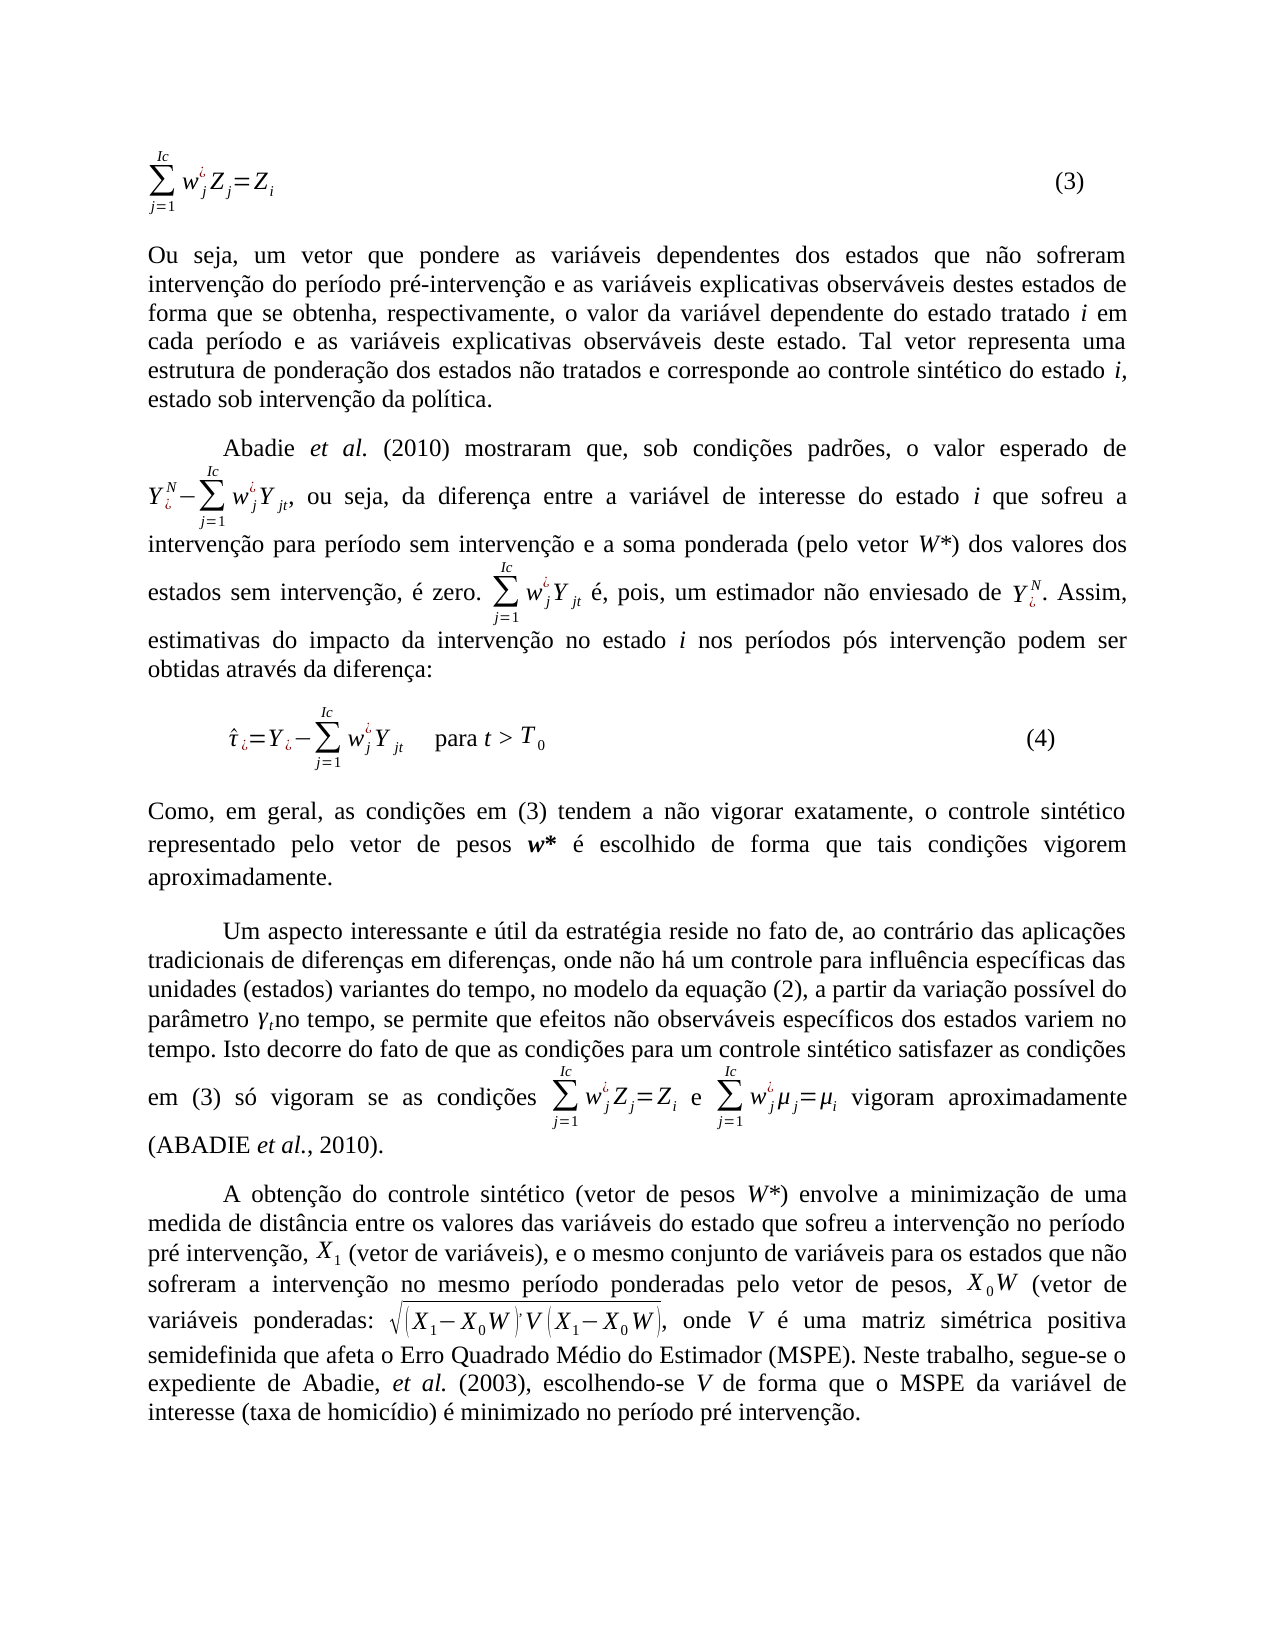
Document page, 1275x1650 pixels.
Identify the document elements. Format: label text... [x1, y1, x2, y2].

text Ou seja, um vetor que pondere as variáveis dependentes dos estados que não sofreram intervenção do período pré-intervenção e as variáveis explicativas observáveis destes estados de forma que se obtenha, respectivamente, o valor da variável dependente do estado tratado i em cada período e as variáveis explicativas observáveis deste estado. Tal vetor representa uma estrutura de ponderação dos estados não tratados e corresponde ao controle sintético do estado i, estado sob intervenção da política. [148, 240, 1127, 413]
text Como, em geral, as condições em (3) tendem a não vigorar exatamente, o controle sintético representado pelo vetor de pesos w* é escolhido de forma que tais condições vigorem aproximadamente. [148, 796, 1127, 891]
text (3) [148, 148, 1127, 215]
text A obtenção do controle sintético (vetor de pesos W*) envolve a minimização de uma medida de distância entre os valores das variáveis do estado que sofreu a intervenção no período pré intervenção, (vetor de variáveis), e o mesmo conjunto de variáveis para os estados que não sofreram a intervenção no mesmo período ponderadas pelo vetor de pesos, (vetor de variáveis ponderadas: , onde V é uma matriz simétrica positiva semidefinida que afeta o Erro Quadrado Médio do Estimador (MSPE). Neste trabalho, segue-se o expediente de Abadie, et al. (2003), escolhendo-se V de forma que o MSPE da variável de interesse (taxa de homicídio) é minimizado no período pré intervenção. [148, 1179, 1127, 1426]
text para t > (4) [148, 704, 1127, 771]
text Um aspecto interessante e útil da estratégia reside no fato de, ao contrário das aplicações tradicionais de diferenças em diferenças, onde não há um controle para influência específicas das unidades (estados) variantes do tempo, no modelo da equação (2), a partir da variação possível do parâmetro no tempo, se permite que efeitos não observáveis específicos dos estados variem no tempo. Isto decorre do fato de que as condições para um controle sintético satisfazer as condições em (3) só vigoram se as condições e vigoram aproximadamente (ABADIE et al., 2010). [148, 916, 1127, 1158]
text Abadie et al. (2010) mostraram que, sob condições padrões, o valor esperado de , ou seja, da diferença entre a variável de interesse do estado i que sofreu a intervenção para período sem intervenção e a soma ponderada (pelo vetor W*) dos valores dos estados sem intervenção, é zero. é, pois, um estimador não enviesado de . Assim, estimativas do impacto da intervenção no estado i nos períodos pós intervenção podem ser obtidas através da diferença: [148, 433, 1127, 683]
